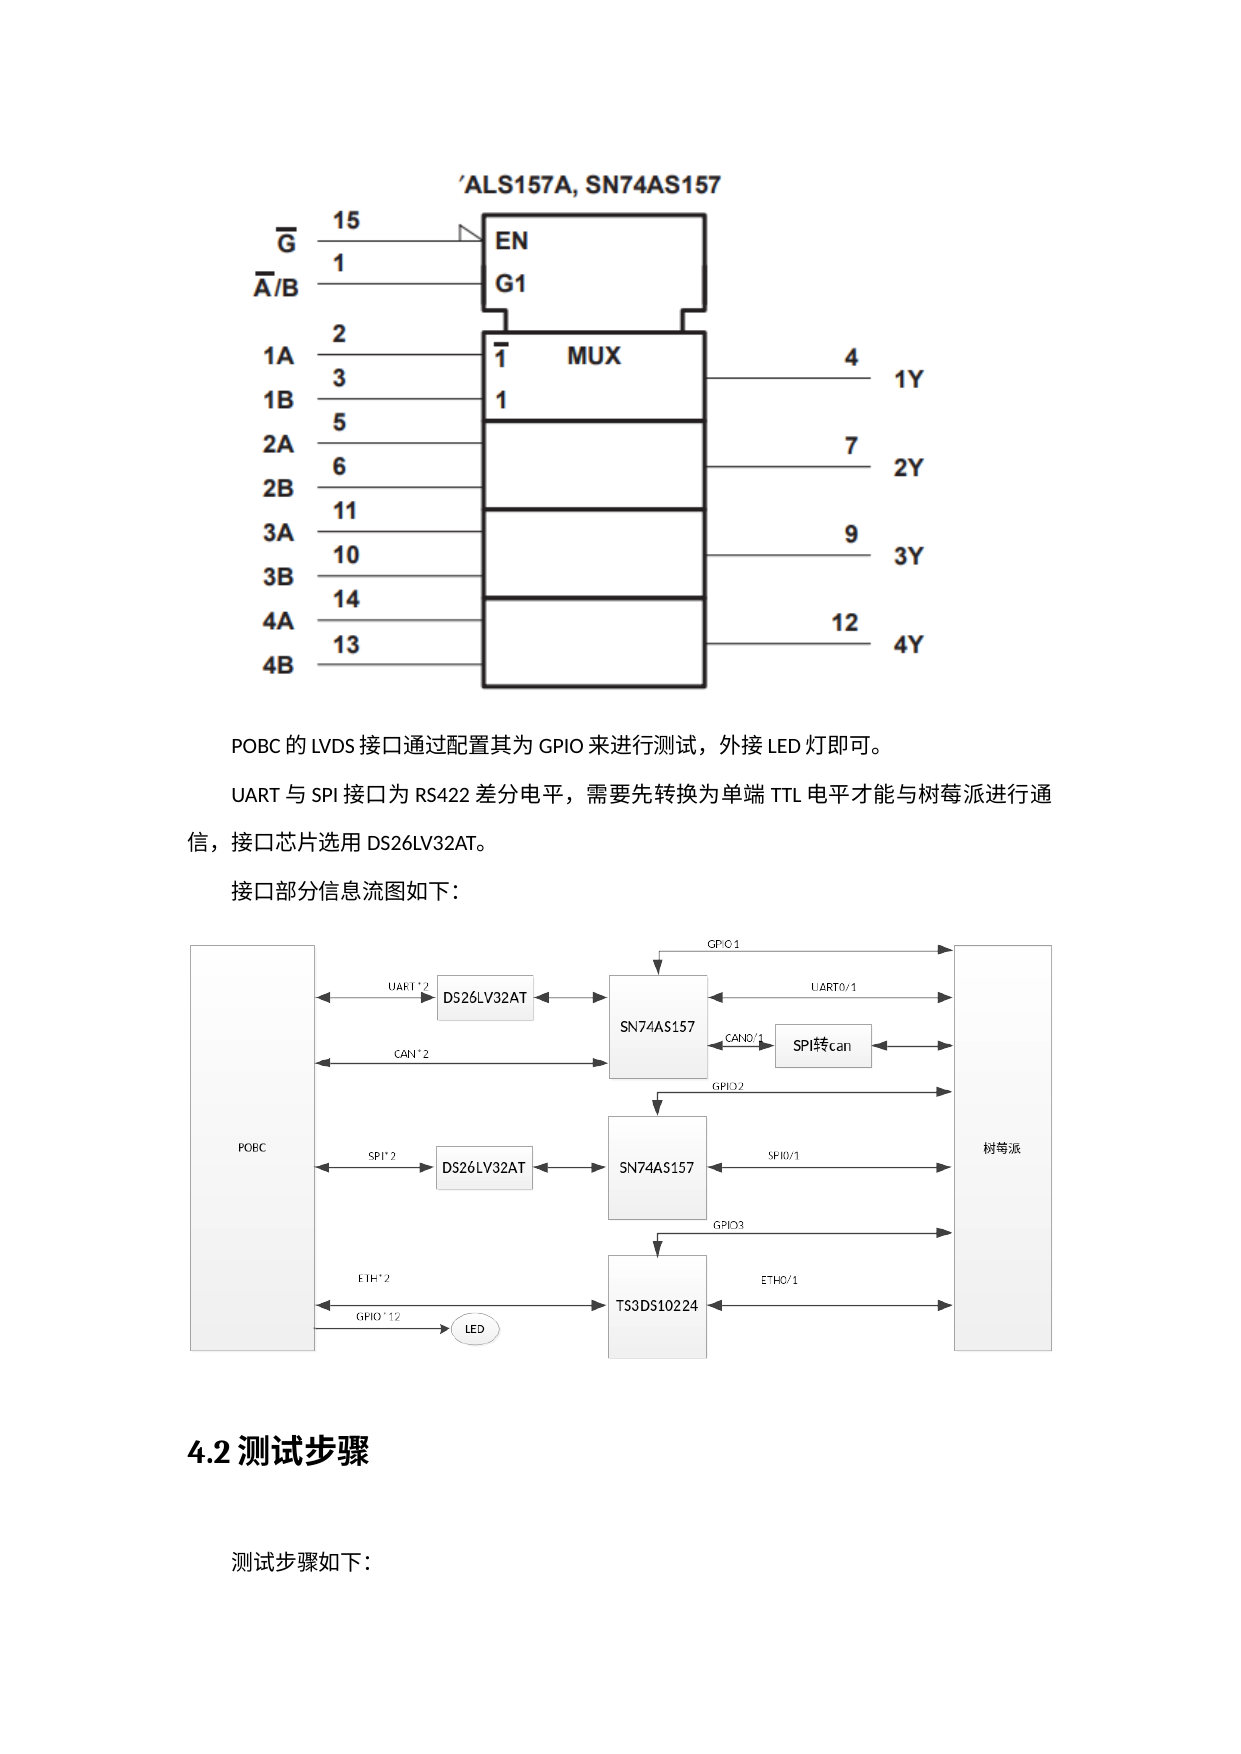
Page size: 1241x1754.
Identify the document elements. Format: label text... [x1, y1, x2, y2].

text 测试步骤如下： [187, 1544, 1053, 1577]
text 接口部分信息流图如下： [187, 873, 1053, 906]
subtitle 4.2测试步骤 [187, 1417, 1053, 1482]
text UART与SPI接口为RS422差分电平，需要先转换为单端TTL电平才能与树莓派进行通信，接口芯片选用DS26LV32AT。 [187, 776, 1053, 857]
picture [235, 162, 1005, 696]
text POBC的LVDS接口通过配置其为GPIO来进行测试，外接LED灯即可。 [187, 728, 1053, 760]
